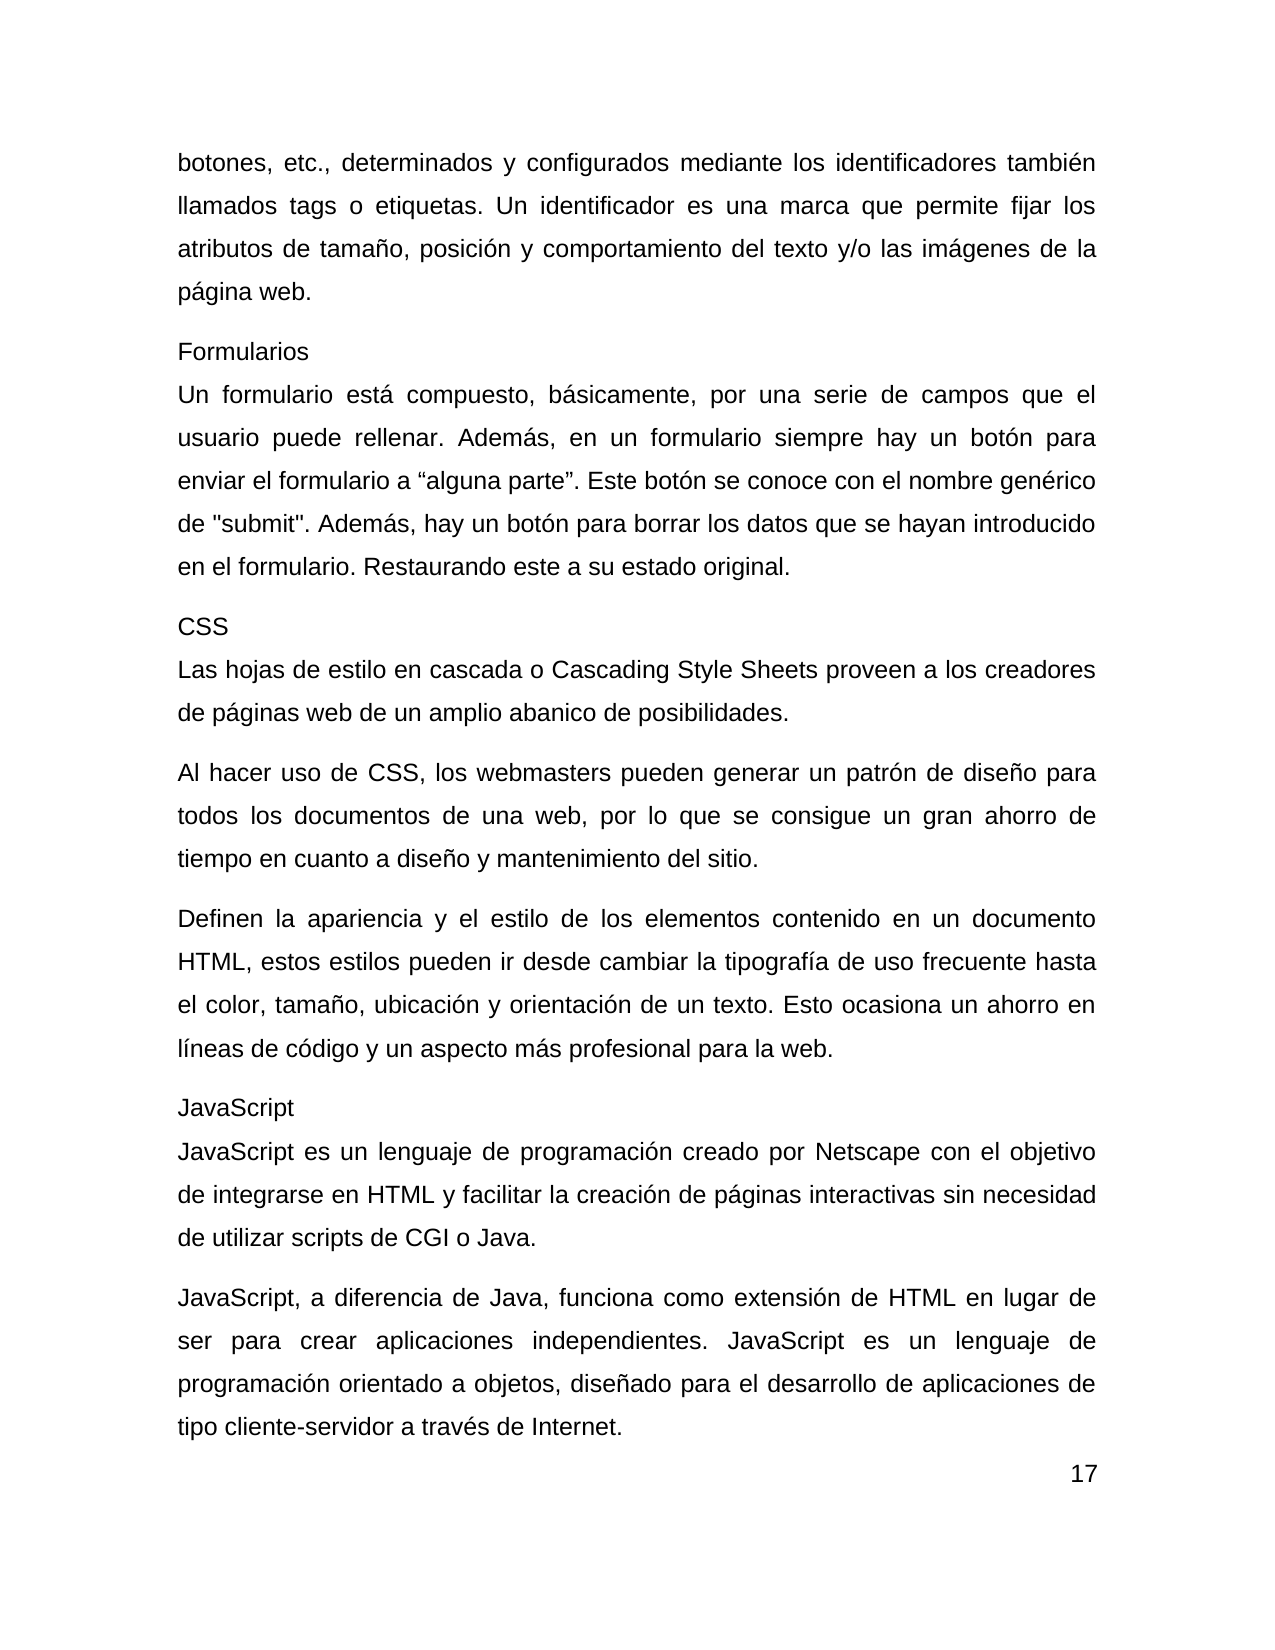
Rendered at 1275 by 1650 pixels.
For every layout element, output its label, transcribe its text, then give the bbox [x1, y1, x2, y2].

text Un formulario está compuesto, básicamente, por una serie de campos que el usuario puede rellenar. Además, en un formulario siempre hay un botón para enviar el formulario a “alguna parte”. Este botón se conoce con el nombre genérico de "submit". Además, hay un botón para borrar los datos que se hayan introducido en el formulario. Restaurando este a su estado original. [177, 380, 1098, 581]
subtitle CSS [177, 612, 1098, 641]
subtitle Formularios [177, 337, 1098, 366]
text Al hacer uso de CSS, los webmasters pueden generar un patrón de diseño para todos los documentos de una web, por lo que se consigue un gran ahorro de tiempo en cuanto a diseño y mantenimiento del sitio. [177, 758, 1098, 873]
subtitle JavaScript [177, 1093, 1098, 1122]
text JavaScript, a diferencia de Java, funciona como extensión de HTML en lugar de ser para crear aplicaciones independientes. JavaScript es un lenguaje de programación orientado a objetos, diseñado para el desarrollo de aplicaciones de tipo cliente-servidor a través de Internet. [177, 1283, 1098, 1441]
text JavaScript es un lenguaje de programación creado por Netscape con el objetivo de integrarse en HTML y facilitar la creación de páginas interactivas sin necesidad de utilizar scripts de CGI o Java. [177, 1137, 1098, 1252]
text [177, 148, 1098, 306]
text Las hojas de estilo en cascada o Cascading Style Sheets proveen a los creadores de páginas web de un amplio abanico de posibilidades. [177, 655, 1098, 727]
text Definen la apariencia y el estilo de los elementos contenido en un documento HTML, estos estilos pueden ir desde cambiar la tipografía de uso frecuente hasta el color, tamaño, ubicación y orientación de un texto. Esto ocasiona un ahorro en líneas de código y un aspecto más profesional para la web. [177, 904, 1098, 1062]
